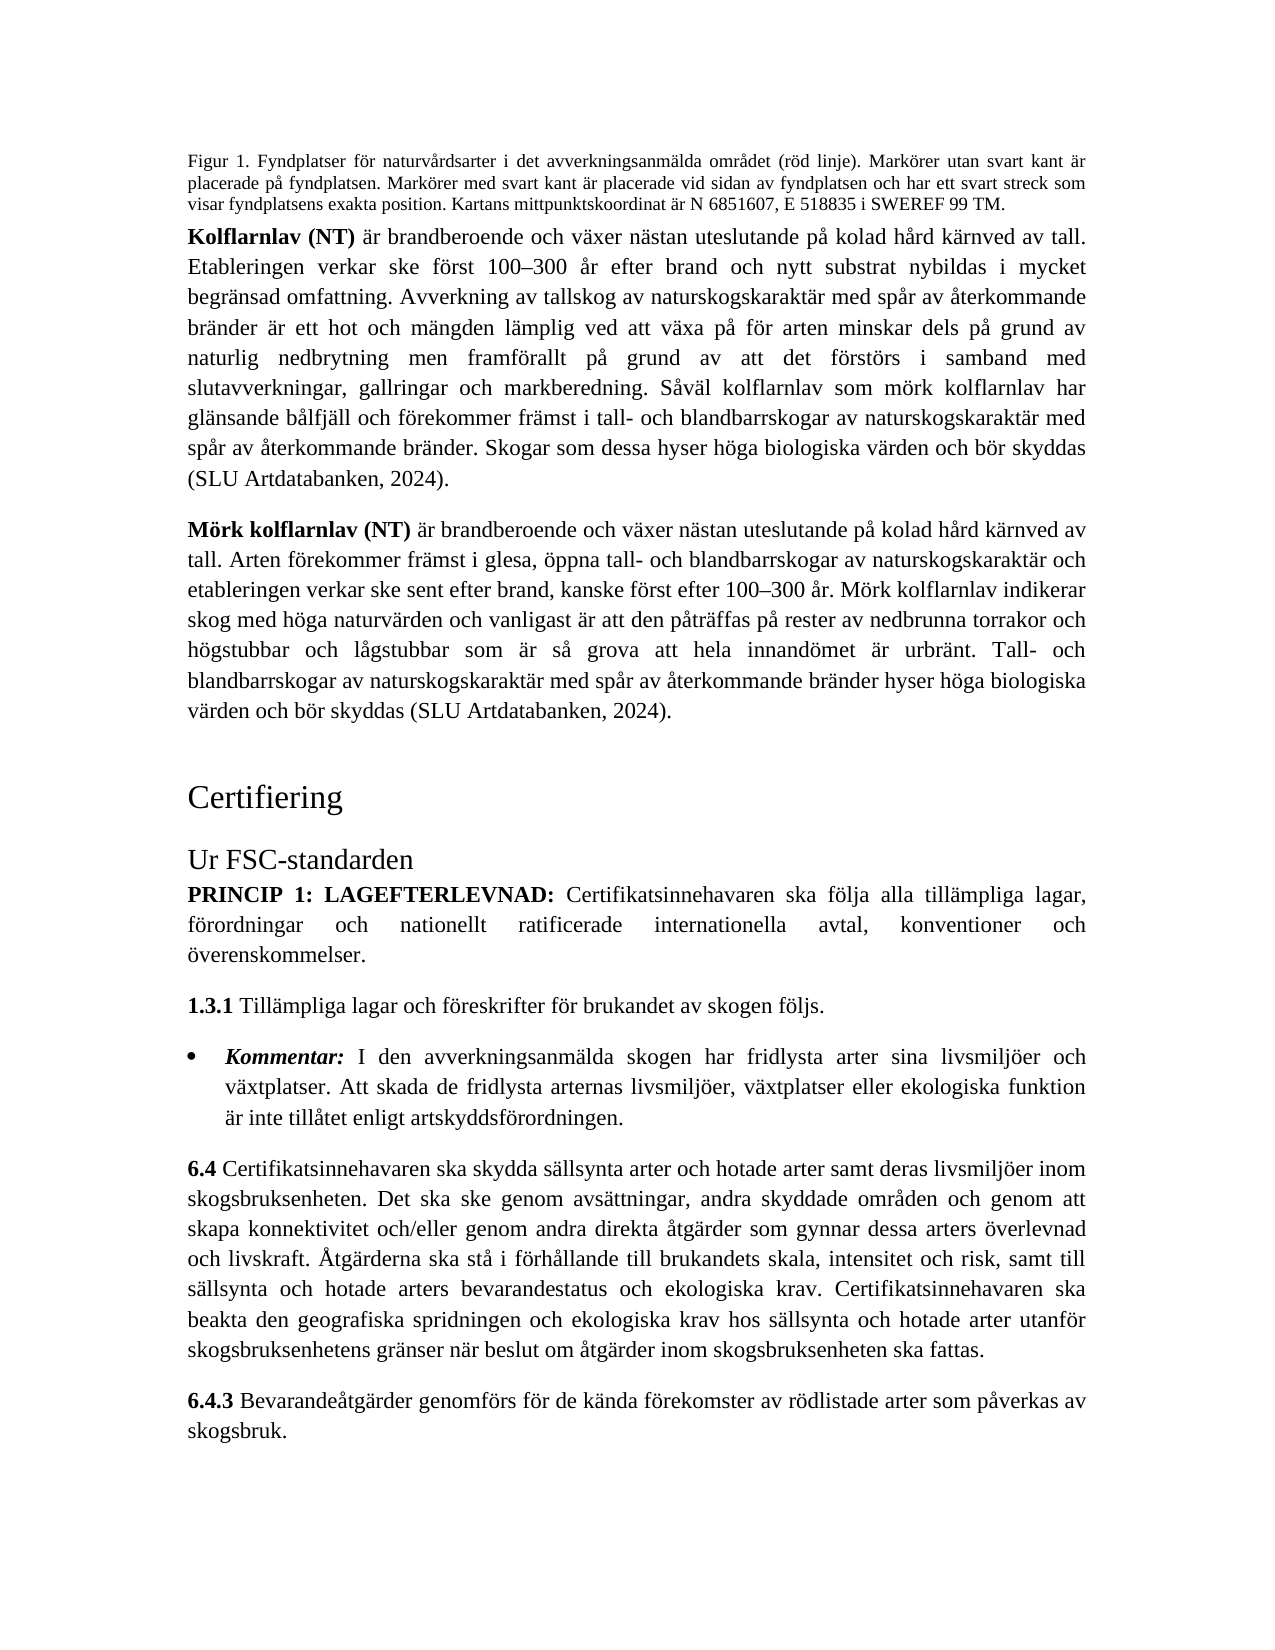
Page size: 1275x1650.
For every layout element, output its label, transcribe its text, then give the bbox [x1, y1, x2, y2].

text Figur 1. Fyndplatser för naturvårdsarter i det avverkningsanmälda området (röd linje). Markörer utan svart kant är placerade på fyndplatsen. Markörer med svart kant är placerade vid sidan av fyndplatsen och har ett svart streck som visar fyndplatsens exakta position. Kartans mittpunktskoordinat är N 6851607, E 518835 i SWEREF 99 TM. [187, 150, 1087, 215]
text Mörk kolflarnlav (NT) är brandberoende och växer nästan uteslutande på kolad hård kärnved av tall. Arten förekommer främst i glesa, öppna tall- och blandbarrskogar av naturskogskaraktär och etableringen verkar ske sent efter brand, kanske först efter 100–300 år. Mörk kolflarnlav indikerar skog med höga naturvärden och vanligast är att den påträffas på rester av nedbrunna torrakor och högstubbar och lågstubbar som är så grova att hela innandömet är urbränt. Tall- och blandbarrskogar av naturskogskaraktär med spår av återkommande bränder hyser höga biologiska värden och bör skyddas (SLU Artdatabanken, 2024). [187, 516, 1087, 723]
text 6.4.3 Bevarandeåtgärder genomförs för de kända förekomster av rödlistade arter som påverkas av skogsbruk. [187, 1387, 1087, 1443]
text 1.3.1 Tillämpliga lagar och föreskrifter för brukandet av skogen följs. [187, 992, 1087, 1018]
text 6.4 Certifikatsinnehavaren ska skydda sällsynta arter och hotade arter samt deras livsmiljöer inom skogsbruksenheten. Det ska ske genom avsättningar, andra skyddade områden och genom att skapa konnektivitet och/eller genom andra direkta åtgärder som gynnar dessa arters överlevnad och livskraft. Åtgärderna ska stå i förhållande till brukandets skala, intensitet och risk, samt till sällsynta och hotade arters bevarandestatus och ekologiska krav. Certifikatsinnehavaren ska beakta den geografiska spridningen och ekologiska krav hos sällsynta och hotade arter utanför skogsbruksenhetens gränser när beslut om åtgärder inom skogsbruksenheten ska fattas. [187, 1154, 1087, 1362]
list Kommentar: I den avverkningsanmälda skogen har fridlysta arter sina livsmiljöer och växtplatser. Att skada de fridlysta arternas livsmiljöer, växtplatser eller ekologiska funktion är inte tillåtet enligt artskyddsförordningen. [187, 1043, 1087, 1130]
subtitle Ur FSC-standarden [187, 842, 1087, 876]
text Kolflarnlav (NT) är brandberoende och växer nästan uteslutande på kolad hård kärnved av tall. Etableringen verkar ske först 100–300 år efter brand och nytt substrat nybildas i mycket begränsad omfattning. Avverkning av tallskog av naturskogskaraktär med spår av återkommande bränder är ett hot och mängden lämplig ved att växa på för arten minskar dels på grund av naturlig nedbrytning men framförallt på grund av att det förstörs i samband med slutavverkningar, gallringar och markberedning. Såväl kolflarnlav som mörk kolflarnlav har glänsande bålfjäll och förekommer främst i tall- och blandbarrskogar av naturskogskaraktär med spår av återkommande bränder. Skogar som dessa hyser höga biologiska värden och bör skyddas (SLU Artdatabanken, 2024). [187, 223, 1087, 491]
subtitle Certifiering [187, 777, 1087, 816]
text PRINCIP 1: LAGEFTERLEVNAD: Certifikatsinnehavaren ska följa alla tillämpliga lagar, förordningar och nationellt ratificerade internationella avtal, konventioner och överenskommelser. [187, 881, 1087, 967]
